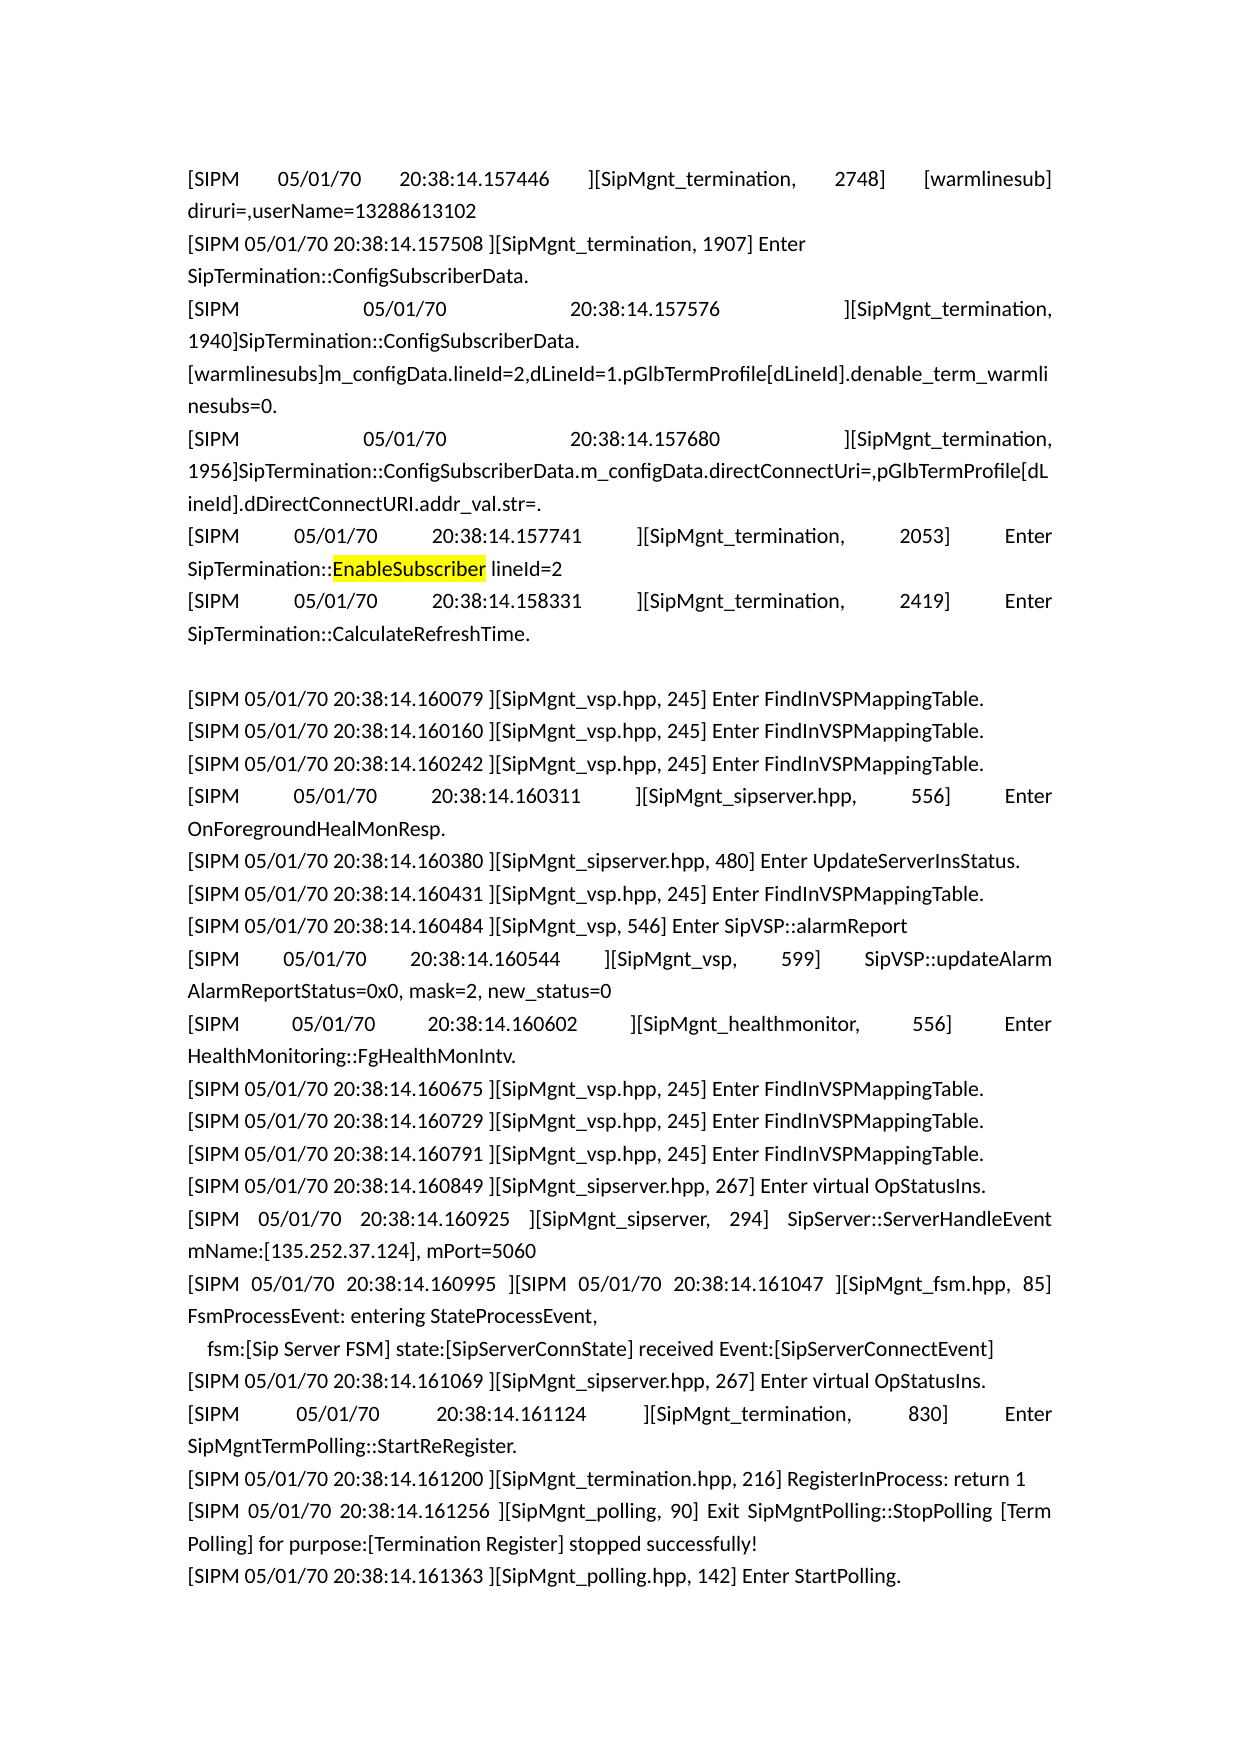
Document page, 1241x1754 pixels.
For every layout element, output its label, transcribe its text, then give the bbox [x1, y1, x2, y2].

text [SIPM 05/01/70 20:38:14.157680 ][SipMgnt_termination, 1956]SipTermination::ConfigSubscriberData.m_configData.directConnectUri=,pGlbTermProfile[dLineId].dDirectConnectURI.addr_val.str=. [187, 422, 1053, 519]
text [SIPM 05/01/70 20:38:14.160729 ][SipMgnt_vsp.hpp, 245] Enter FindInVSPMappingTable. [187, 1104, 1053, 1137]
text [SIPM 05/01/70 20:38:14.157446 ][SipMgnt_termination, 2748] [warmlinesub] diruri=,userName=13288613102 [187, 162, 1053, 227]
text [SIPM 05/01/70 20:38:14.160160 ][SipMgnt_vsp.hpp, 245] Enter FindInVSPMappingTable. [187, 714, 1053, 747]
text [SIPM 05/01/70 20:38:14.160675 ][SipMgnt_vsp.hpp, 245] Enter FindInVSPMappingTable. [187, 1072, 1053, 1104]
text [SIPM 05/01/70 20:38:14.160079 ][SipMgnt_vsp.hpp, 245] Enter FindInVSPMappingTable. [187, 682, 1053, 714]
text [SIPM 05/01/70 20:38:14.158331 ][SipMgnt_termination, 2419] Enter SipTermination::CalculateRefreshTime. [187, 584, 1053, 649]
text [SIPM 05/01/70 20:38:14.160849 ][SipMgnt_sipserver.hpp, 267] Enter virtual OpStatusIns. [187, 1169, 1053, 1202]
text [SIPM 05/01/70 20:38:14.160311 ][SipMgnt_sipserver.hpp, 556] Enter OnForegroundHealMonResp. [187, 779, 1053, 844]
text [SIPM 05/01/70 20:38:14.161256 ][SipMgnt_polling, 90] Exit SipMgntPolling::StopPolling [Term Polling] for purpose:[Termination Register] stopped successfully! [187, 1494, 1053, 1559]
text [SIPM 05/01/70 20:38:14.160484 ][SipMgnt_vsp, 546] Enter SipVSP::alarmReport [187, 909, 1053, 942]
text [SIPM 05/01/70 20:38:14.160380 ][SipMgnt_sipserver.hpp, 480] Enter UpdateServerInsStatus. [187, 844, 1053, 877]
text [SIPM 05/01/70 20:38:14.160602 ][SipMgnt_healthmonitor, 556] Enter HealthMonitoring::FgHealthMonIntv. [187, 1007, 1053, 1072]
text [SIPM 05/01/70 20:38:14.160242 ][SipMgnt_vsp.hpp, 245] Enter FindInVSPMappingTable. [187, 747, 1053, 779]
text [SIPM 05/01/70 20:38:14.157576 ][SipMgnt_termination, 1940]SipTermination::ConfigSubscriberData.[warmlinesubs]m_configData.lineId=2,dLineId=1.pGlbTermProfile[dLineId].denable_term_warmlinesubs=0. [187, 292, 1053, 422]
text [SIPM 05/01/70 20:38:14.161200 ][SipMgnt_termination.hpp, 216] RegisterInProcess: return 1 [187, 1462, 1053, 1494]
text [SIPM 05/01/70 20:38:14.157508 ][SipMgnt_termination, 1907] Enter SipTermination::ConfigSubscriberData. [187, 227, 1053, 292]
text [SIPM 05/01/70 20:38:14.160925 ][SipMgnt_sipserver, 294] SipServer::ServerHandleEvent mName:[135.252.37.124], mPort=5060 [187, 1202, 1053, 1267]
text [SIPM 05/01/70 20:38:14.160791 ][SipMgnt_vsp.hpp, 245] Enter FindInVSPMappingTable. [187, 1137, 1053, 1169]
text [SIPM 05/01/70 20:38:14.160544 ][SipMgnt_vsp, 599] SipVSP::updateAlarm AlarmReportStatus=0x0, mask=2, new_status=0 [187, 942, 1053, 1007]
text [SIPM 05/01/70 20:38:14.160995 ][SIPM 05/01/70 20:38:14.161047 ][SipMgnt_fsm.hpp, 85] FsmProcessEvent: entering StateProcessEvent, [187, 1267, 1053, 1332]
text [SIPM 05/01/70 20:38:14.161363 ][SipMgnt_polling.hpp, 142] Enter StartPolling. [187, 1559, 1053, 1592]
text [SIPM 05/01/70 20:38:14.161069 ][SipMgnt_sipserver.hpp, 267] Enter virtual OpStatusIns. [187, 1364, 1053, 1397]
text fsm:[Sip Server FSM] state:[SipServerConnState] received Event:[SipServerConnectEvent] [187, 1332, 1053, 1364]
text [SIPM 05/01/70 20:38:14.160431 ][SipMgnt_vsp.hpp, 245] Enter FindInVSPMappingTable. [187, 877, 1053, 909]
text [SIPM 05/01/70 20:38:14.157741 ][SipMgnt_termination, 2053] Enter SipTermination::EnableSubscriber lineId=2 [187, 519, 1053, 584]
text [SIPM 05/01/70 20:38:14.161124 ][SipMgnt_termination, 830] Enter SipMgntTermPolling::StartReRegister. [187, 1397, 1053, 1462]
